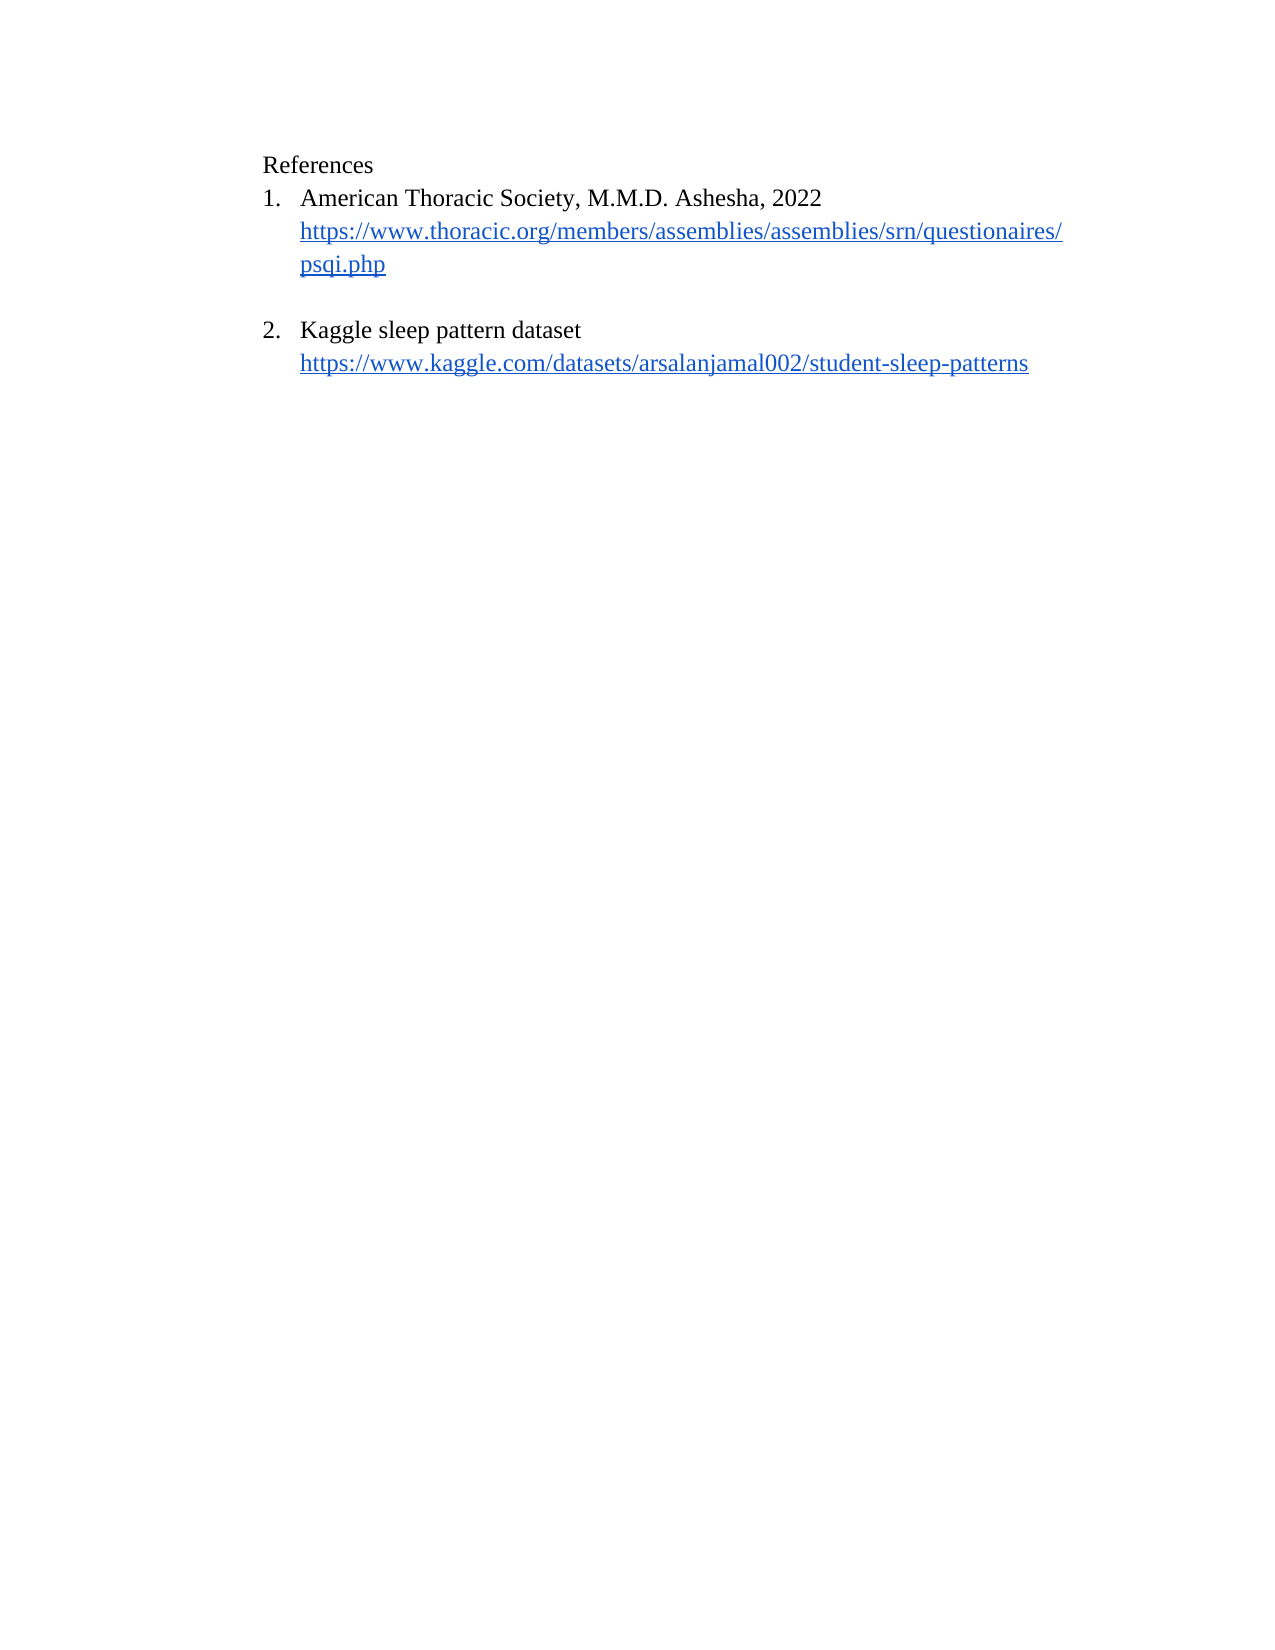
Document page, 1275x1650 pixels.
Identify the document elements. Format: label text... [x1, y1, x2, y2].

list Kaggle sleep pattern dataset [262, 315, 1125, 344]
list American Thoracic Society, M.M.D. Ashesha, 2022 [262, 183, 1125, 212]
text References [225, 150, 1125, 179]
text https://www.kaggle.com/datasets/arsalanjamal002/student-sleep-patterns [300, 348, 1125, 377]
text https://www.thoracic.org/members/assemblies/assemblies/srn/questionaires/psqi.php [300, 216, 1125, 278]
